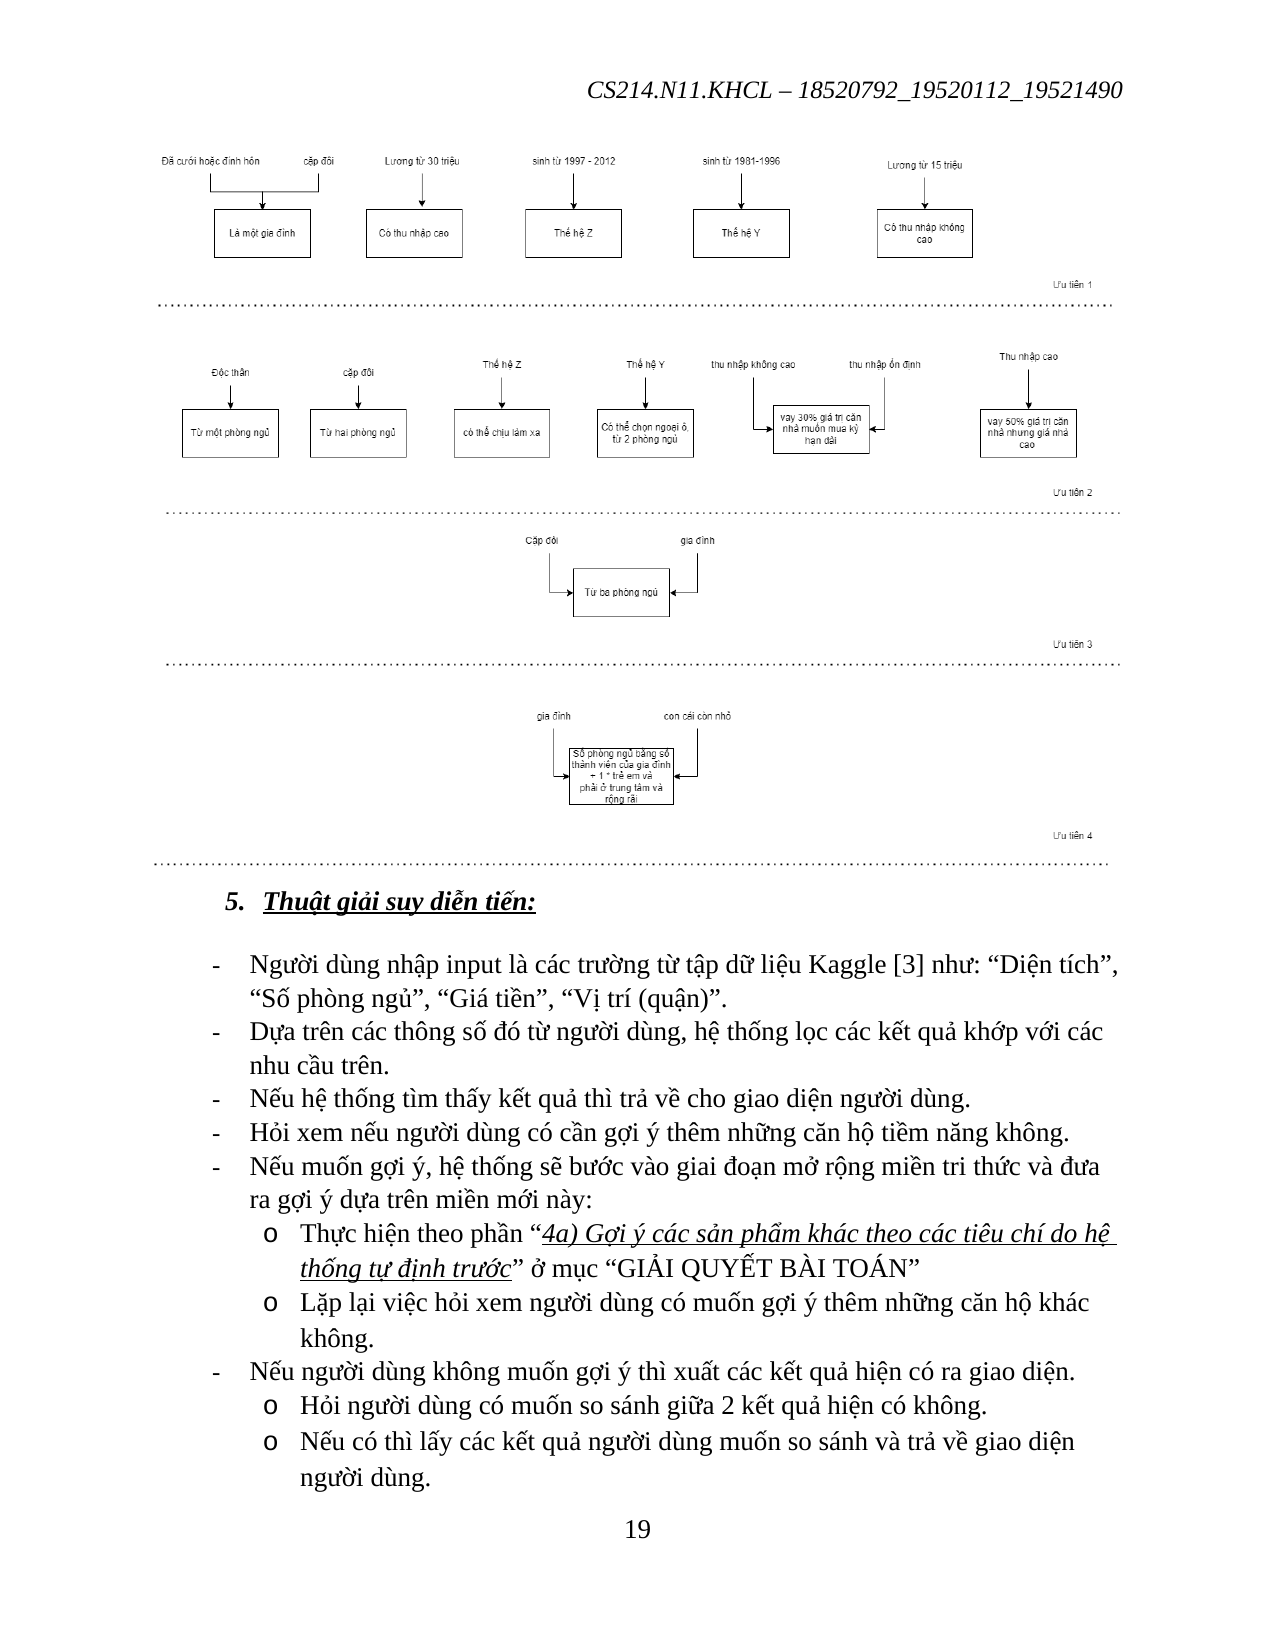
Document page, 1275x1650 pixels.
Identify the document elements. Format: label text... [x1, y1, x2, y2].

list Hỏi người dùng có muốn so sánh giữa 2 kết quả hiện có không. [262, 1389, 1125, 1422]
list Nếu người dùng không muốn gợi ý thì xuất các kết quả hiện có ra giao diện. [212, 1355, 1125, 1387]
text Thuật giải suy diễn tiến: [225, 885, 1125, 916]
list Dựa trên các thông số đó từ người dùng, hệ thống lọc các kết quả khớp với các nhu cầu trên. [212, 1015, 1125, 1080]
list Hỏi xem nếu người dùng có cần gợi ý thêm những căn hộ tiềm năng không. [212, 1116, 1125, 1147]
list Nếu có thì lấy các kết quả người dùng muốn so sánh và trả về giao diện người dùng. [262, 1425, 1125, 1492]
list Người dùng nhập input là các trường từ tập dữ liệu Kaggle [3] như: “Diện tích”, “Số phòng ngủ”, “Giá tiền”, “Vị trí (quận)”. [212, 948, 1125, 1013]
list Lặp lại việc hỏi xem người dùng có muốn gợi ý thêm những căn hộ khác không. [262, 1286, 1125, 1353]
list Thực hiện theo phần “4a) Gợi ý các sản phẩm khác theo các tiêu chí do hệ thống tự định trước” ở mục “GIẢI QUYẾT BÀI TOÁN” [262, 1217, 1125, 1284]
picture [150, 150, 1125, 866]
list Nếu muốn gợi ý, hệ thống sẽ bước vào giai đoạn mở rộng miền tri thức và đưa ra gợi ý dựa trên miền mới này: [212, 1149, 1125, 1214]
list Nếu hệ thống tìm thấy kết quả thì trả về cho giao diện người dùng. [212, 1082, 1125, 1114]
